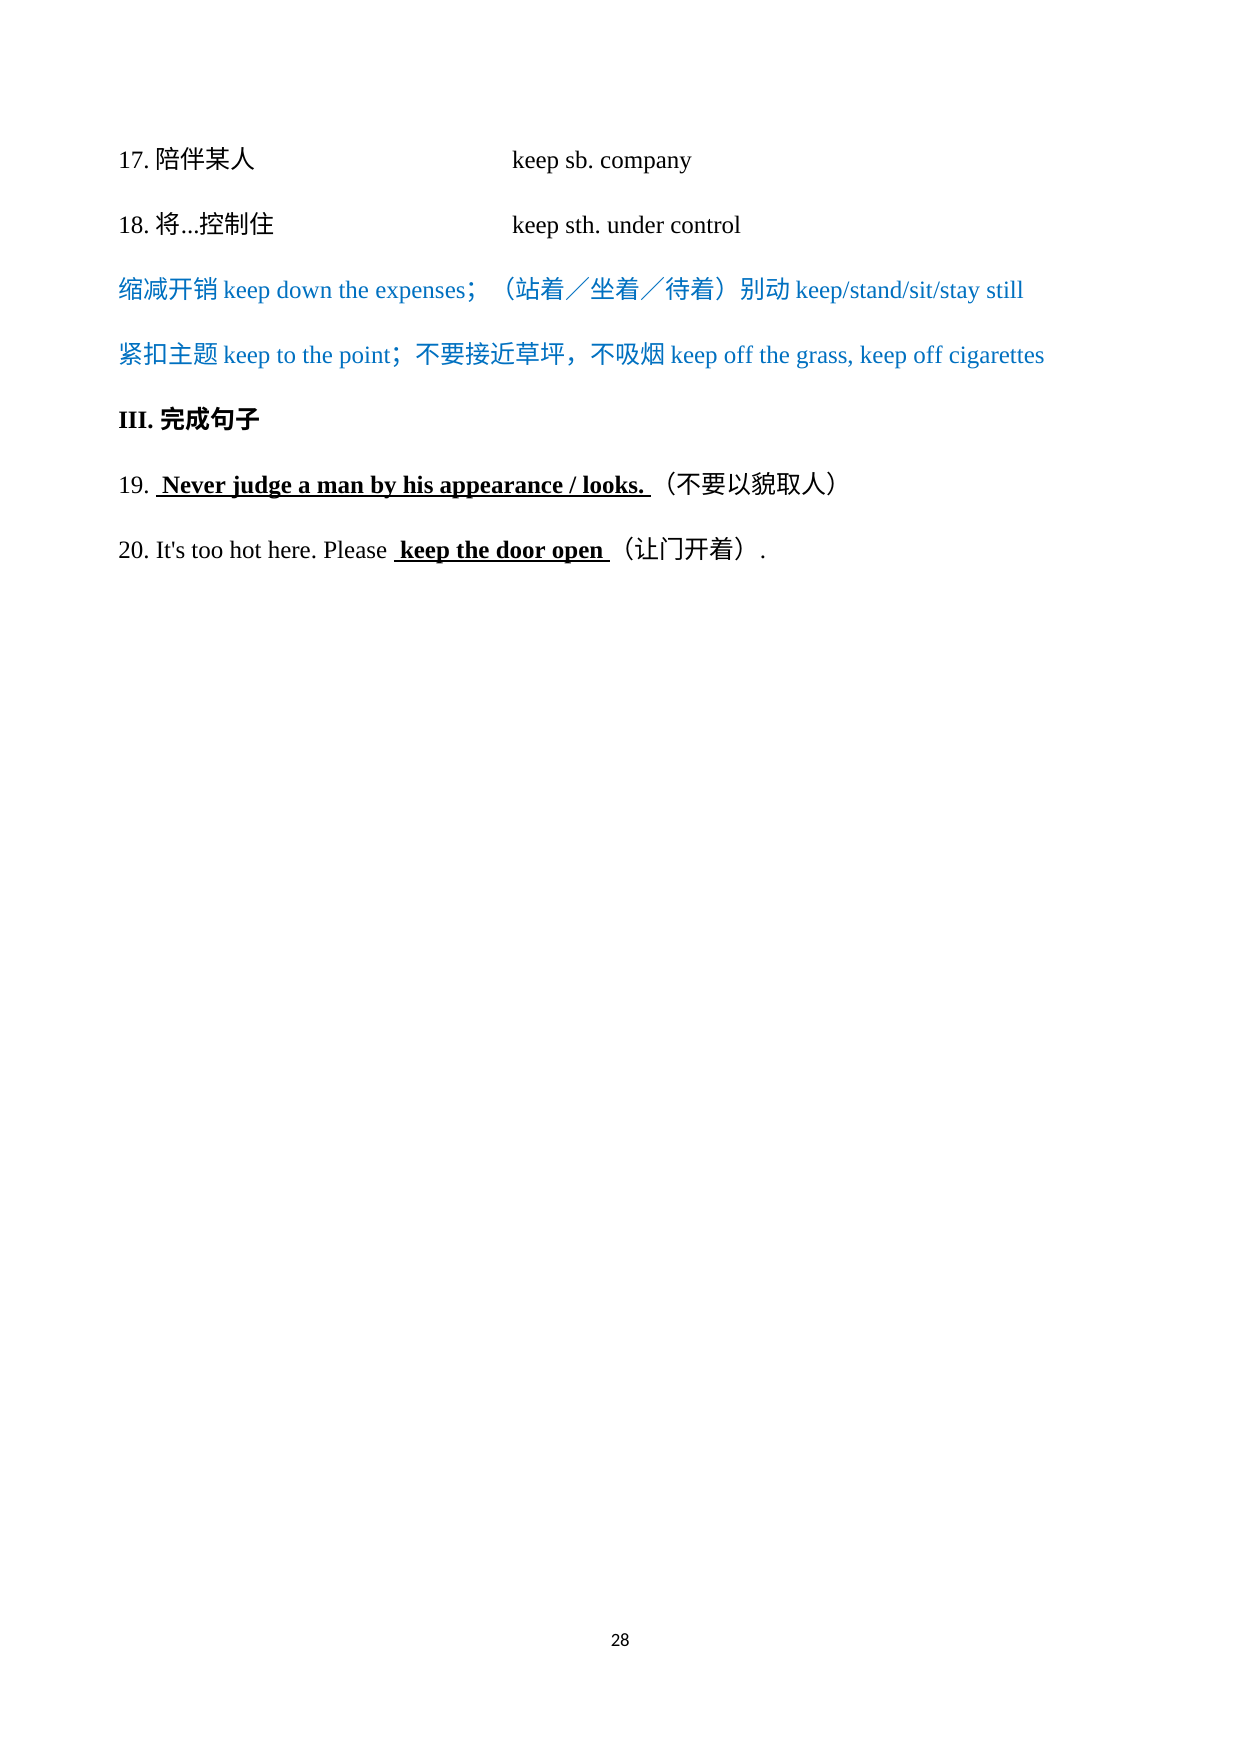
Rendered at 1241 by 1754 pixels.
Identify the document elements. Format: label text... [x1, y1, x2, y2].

text 缩减开销keep down the expenses；（站着／坐着／待着）别动keep/stand/sit/stay still [118, 255, 1122, 320]
text 紧扣主题keep to the point；不要接近草坪，不吸烟keep off the grass, keep off cigarettes [118, 320, 1122, 385]
text 17. 陪伴某人 keep sb. company [118, 125, 1122, 190]
text III. 完成句子 [118, 385, 1122, 450]
text 20. It's too hot here. Please keep the door open （让门开着）. [118, 515, 1122, 580]
text 18. 将...控制住 keep sth. under control [118, 190, 1122, 255]
text 19. Never judge a man by his appearance / looks. （不要以貌取人） [118, 450, 1122, 515]
